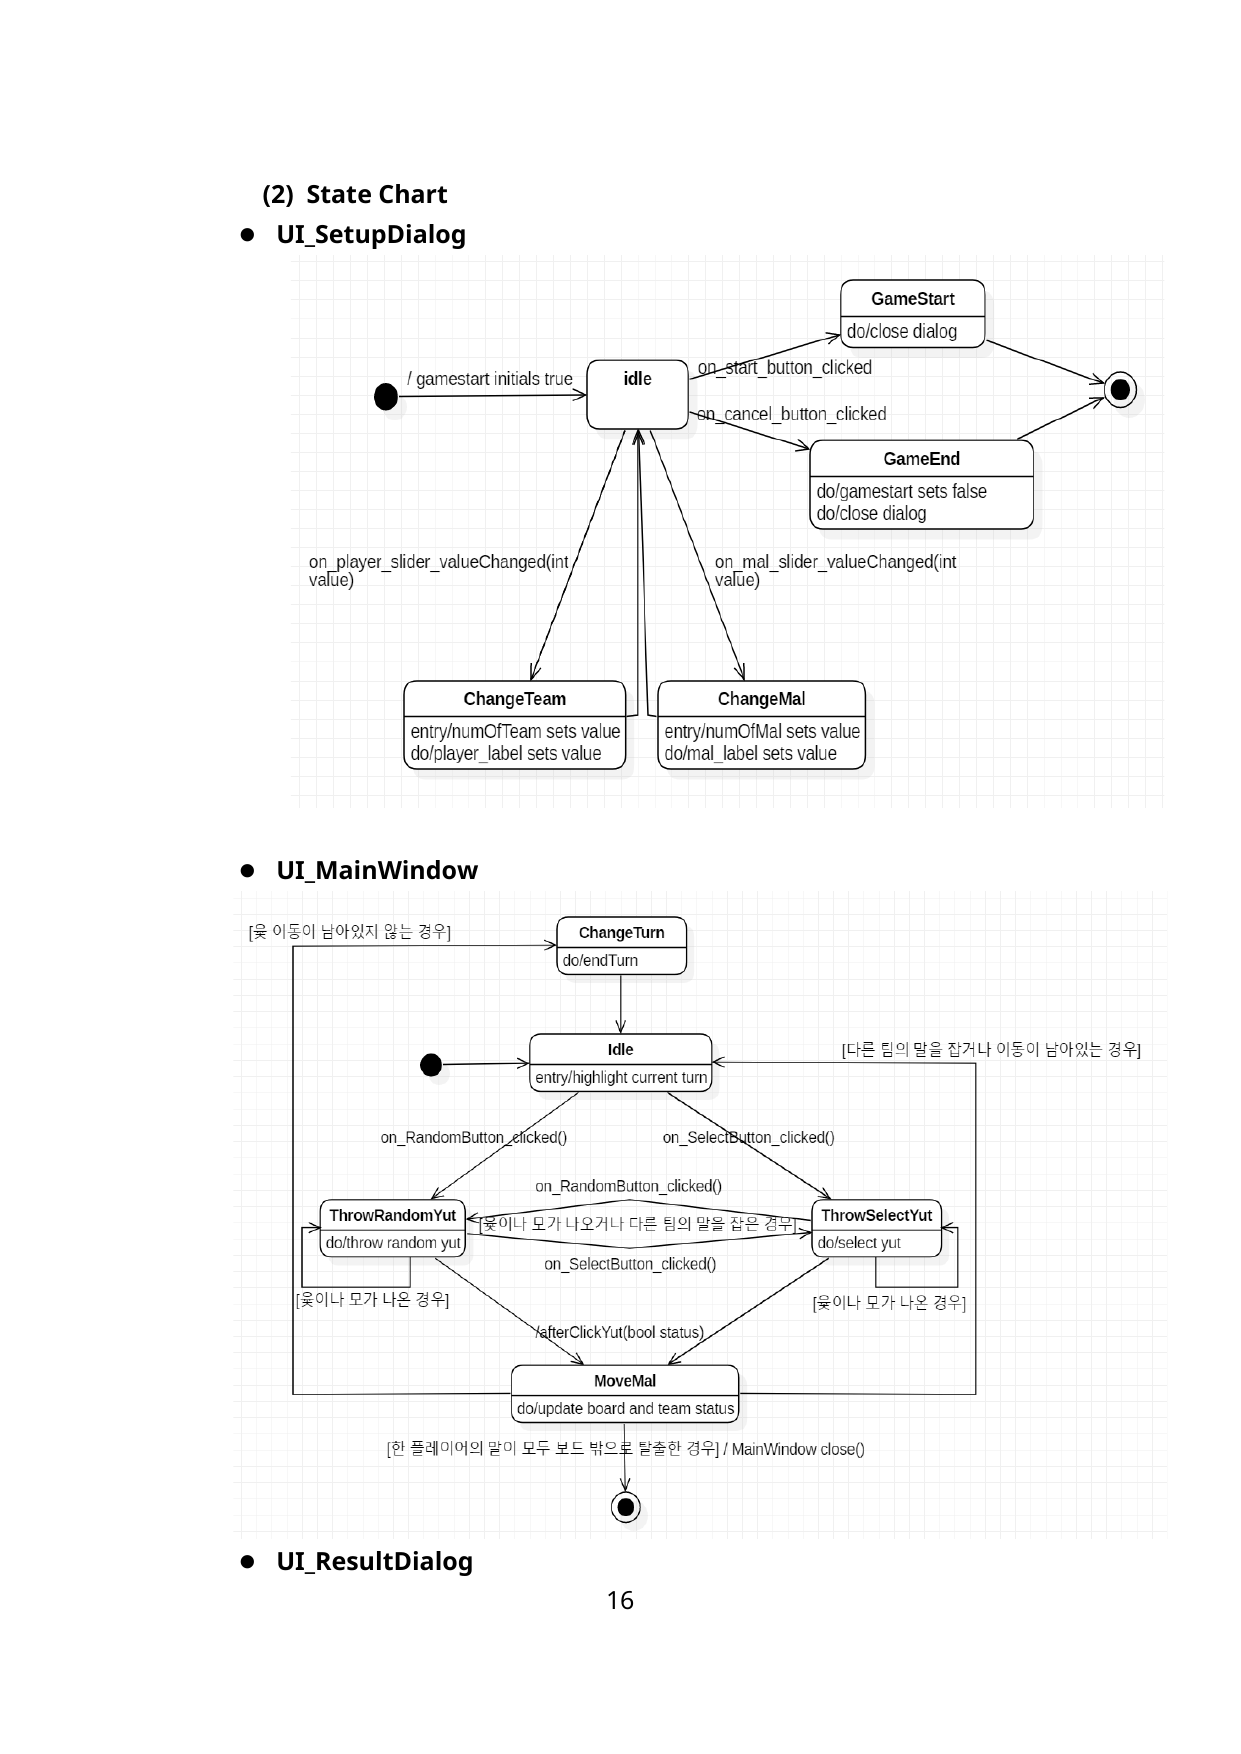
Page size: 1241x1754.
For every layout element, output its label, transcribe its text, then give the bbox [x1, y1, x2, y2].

list UI_SetupDialog [238, 216, 1090, 250]
list UI_ResultDialog [238, 1544, 1090, 1578]
picture [233, 891, 1168, 1539]
list State Chart [262, 177, 1090, 211]
picture [290, 255, 1165, 808]
list UI_MainWindow [238, 852, 1090, 886]
